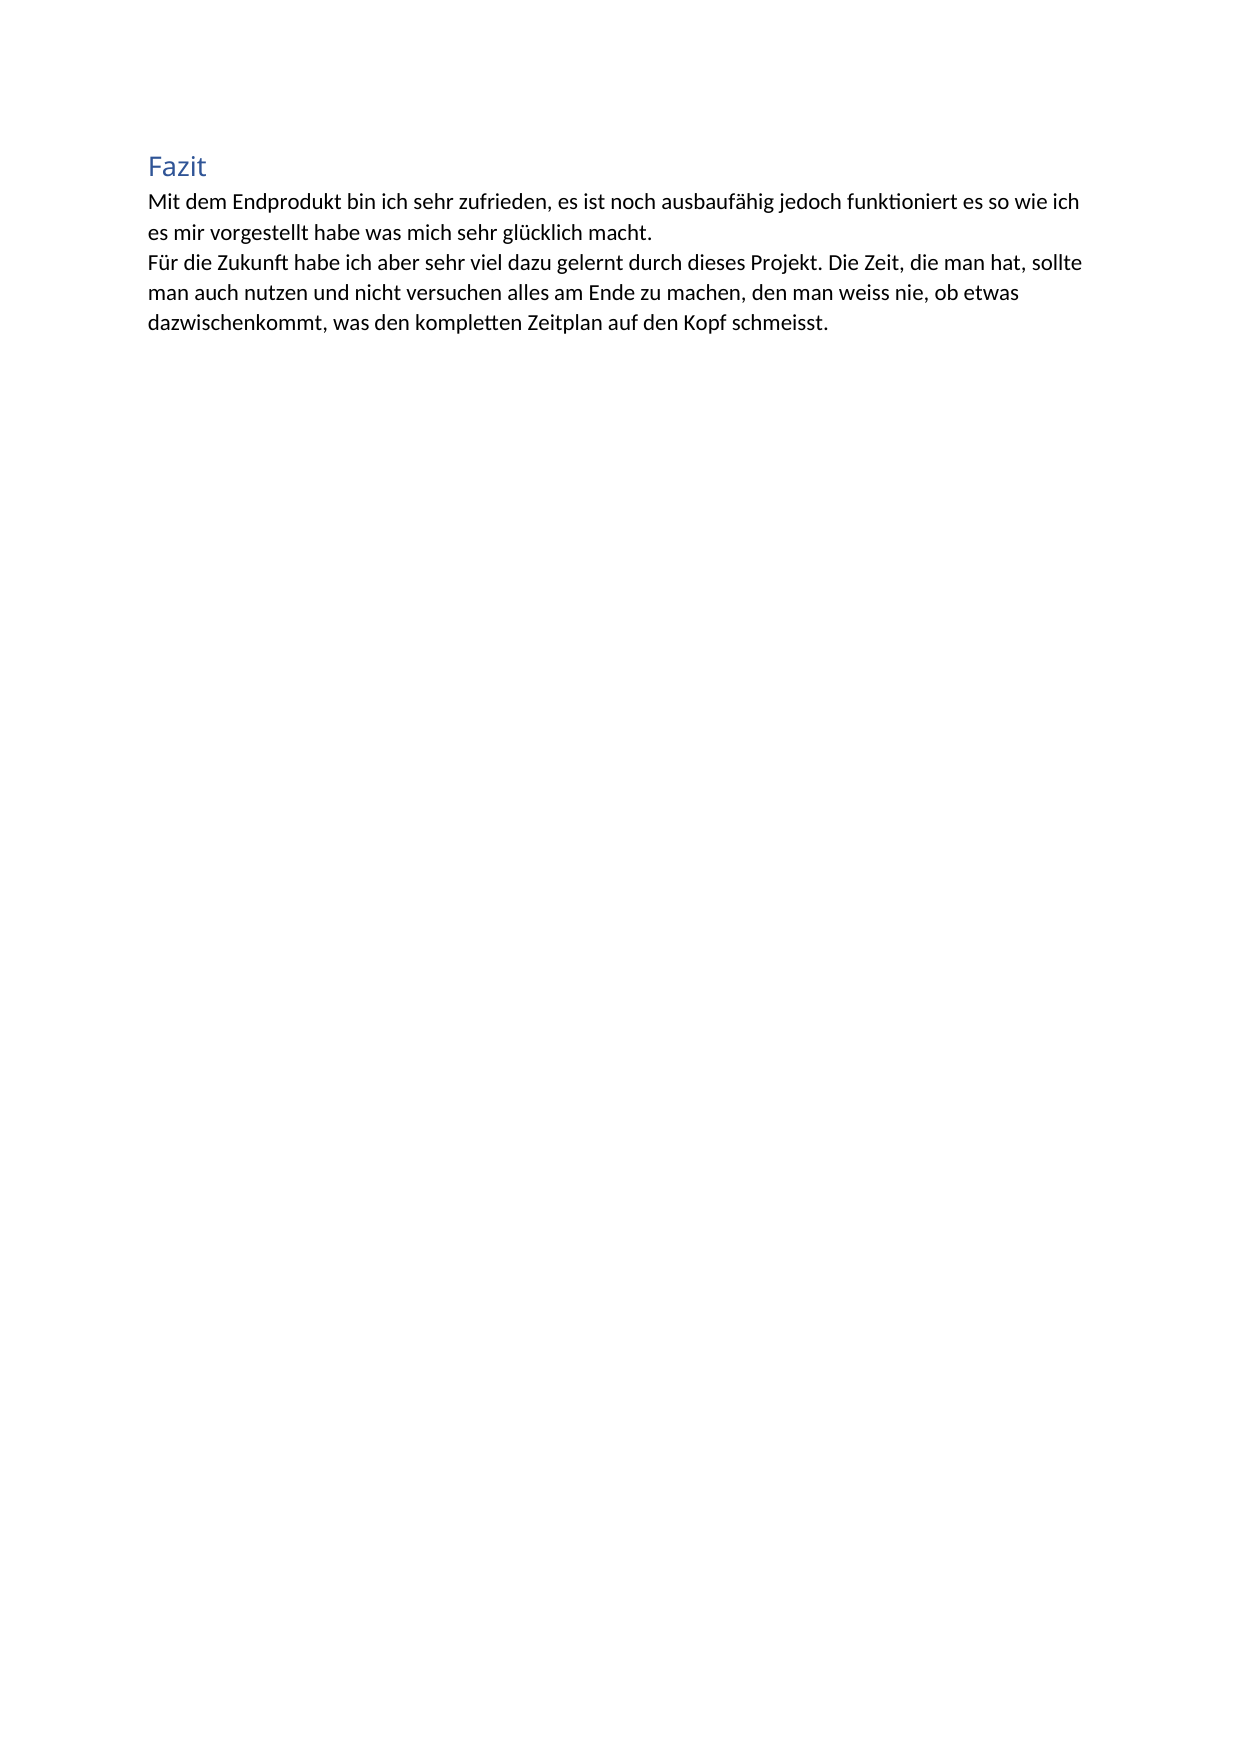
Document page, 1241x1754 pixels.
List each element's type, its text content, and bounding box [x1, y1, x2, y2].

subtitle Fazit [148, 148, 1093, 184]
text Mit dem Endprodukt bin ich sehr zufrieden, es ist noch ausbaufähig jedoch funktioniert es so wie ich es mir vorgestellt habe was mich sehr glücklich macht. Für die Zukunft habe ich aber sehr viel dazu gelernt durch dieses Projekt. Die Zeit, die man hat, sollte man auch nutzen und nicht versuchen alles am Ende zu machen, den man weiss nie, ob etwas dazwischenkommt, was den kompletten Zeitplan auf den Kopf schmeisst. [148, 187, 1093, 336]
